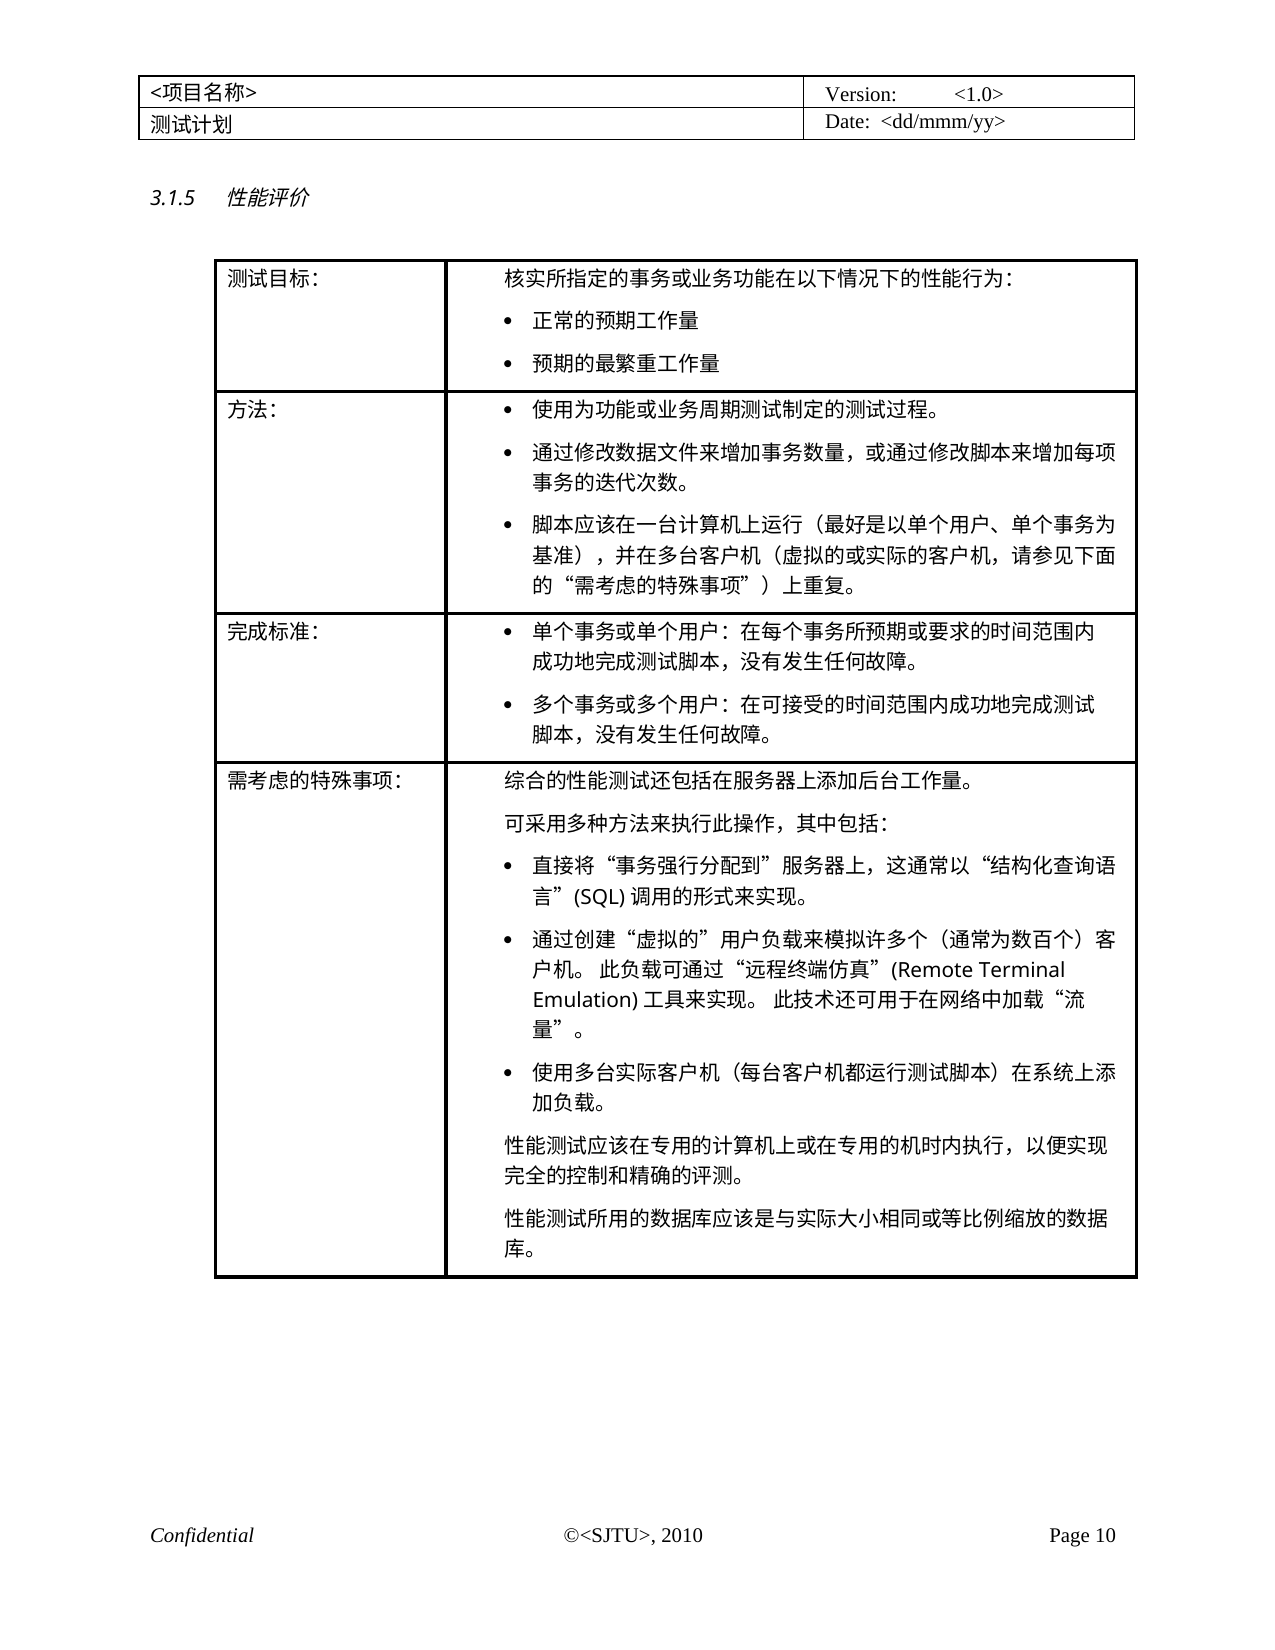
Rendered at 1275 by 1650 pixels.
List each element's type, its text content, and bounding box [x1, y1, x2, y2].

table_cell 完成标准： [217, 615, 444, 761]
table_cell 需考虑的特殊事项： [217, 764, 444, 1275]
subtitle 性能评价 [150, 181, 1125, 211]
table_cell 使用为功能或业务周期测试制定的测试过程。 通过修改数据文件来增加事务数量，或通过修改脚本来增加每项 事务的迭代次数。 脚本应该在一台计算机上运行（最好是以单个用户、单个事务为 基准），并在多台客户机（虚拟的或实际的客户机，请参见下面 的“需考虑的特殊事项”）上重复。 [448, 393, 1135, 612]
table_cell 综合的性能测试还包括在服务器上添加后台工作量。 可采用多种方法来执行此操作，其中包括： 直接将“事务强行分配到”服务器上，这通常以“结构化查询语 言”(SQL) 调用的形式来实现。 通过创建“虚拟的”用户负载来模拟许多个（通常为数百个）客 户机。 此负载可通过“远程终端仿真”(Remote Terminal Emulation) 工具来实现。 此技术还可用于在网络中加载“流 量”。 使用多台实际客户机（每台客户机都运行测试脚本）在系统上添 加负载。 性能测试应该在专用的计算机上或在专用的机时内执行，以便实现完全的控制和精确的评测。 性能测试所用的数据库应该是与实际大小相同或等比例缩放的数据库。 [448, 764, 1135, 1275]
table_header 测试目标： [217, 262, 444, 390]
table_cell 方法： [217, 393, 444, 612]
table_header 核实所指定的事务或业务功能在以下情况下的性能行为： 正常的预期工作量 预期的最繁重工作量 [448, 262, 1135, 390]
table_cell 单个事务或单个用户：在每个事务所预期或要求的时间范围内 成功地完成测试脚本，没有发生任何故障。 多个事务或多个用户：在可接受的时间范围内成功地完成测试 脚本，没有发生任何故障。 [448, 615, 1135, 761]
